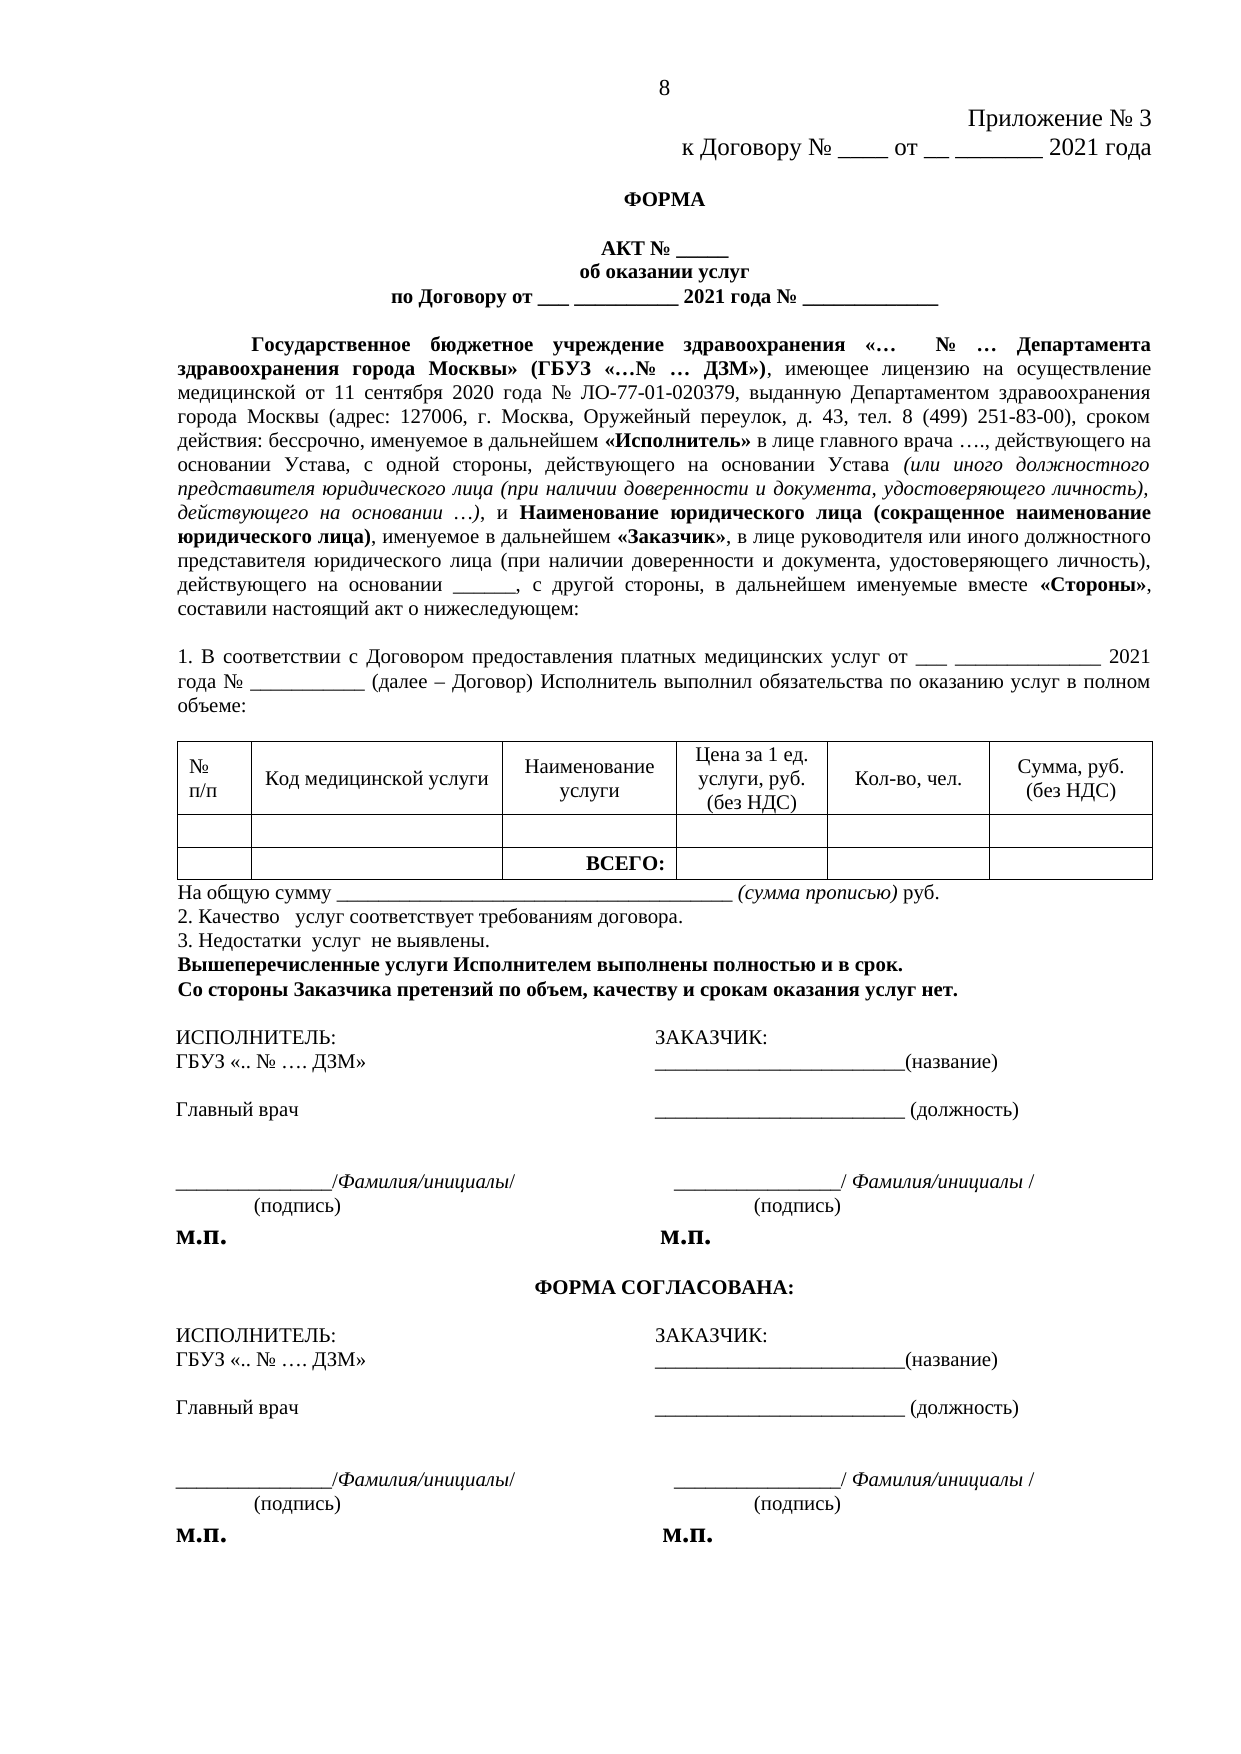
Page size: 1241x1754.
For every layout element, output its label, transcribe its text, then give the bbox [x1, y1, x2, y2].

text 2. Качество услуг соответствует требованиям договора. [177, 904, 1152, 928]
table_header ИСПОЛНИТЕЛЬ: ГБУЗ «.. № …. ДЗМ» Главный врач [164, 1323, 643, 1467]
text Вышеперечисленные услуги Исполнителем выполнены полностью и в срок. [177, 952, 1152, 976]
table_cell [828, 848, 989, 879]
table_header Кол-во, чел. [828, 742, 989, 814]
table_header ЗАКАЗЧИК: ________________________(название) ________________________ (должность) [644, 1323, 1112, 1467]
table_cell [252, 848, 502, 879]
table_cell ________________/ Фамилия/инициалы / [663, 1467, 1164, 1491]
table_cell [677, 815, 827, 847]
text 1. В соответствии с Договором предоставления платных медицинских услуг от ___ ______________ 2021 года № ___________ (далее – Договор) Исполнитель выполнил обязательства по оказанию услуг в полном объеме: [177, 644, 1152, 717]
table_cell (подпись) м.п. [644, 1491, 1112, 1549]
table_cell ВСЕГО: [503, 848, 676, 879]
text ФОРМА СОГЛАСОВАНА: [177, 1275, 1152, 1299]
table_header Код медицинской услуги [252, 742, 502, 814]
text ФОРМА [177, 187, 1152, 211]
table_cell [990, 848, 1152, 879]
text Со стороны Заказчика претензий по объем, качеству и срокам оказания услуг нет. [177, 976, 1152, 1001]
table_cell [503, 815, 676, 847]
table_header Сумма, руб. (без НДС) [990, 742, 1152, 814]
text Государственное бюджетное учреждение здравоохранения «… № … Департамента здравоохранения города Москвы» (ГБУЗ «…№ … ДЗМ»), имеющее лицензию на осуществление медицинской от 11 сентября 2020 года № ЛО-77-01-020379, выданную Департаментом здравоохранения города Москвы (адрес: 127006, г. Москва, Оружейный переулок, д. 43, тел. 8 (499) 251-83-00), сроком действия: бессрочно, именуемое в дальнейшем «Исполнитель» в лице главного врача …., действующего на основании Устава, с одной стороны, действующего на основании Устава (или иного должностного представителя юридического лица (при наличии доверенности и документа, удостоверяющего личность), действующего на основании …), и Наименование юридического лица (сокращенное наименование юридического лица), именуемое в дальнейшем «Заказчик», в лице руководителя или иного должностного представителя юридического лица (при наличии доверенности и документа, удостоверяющего личность), действующего на основании ______, с другой стороны, в дальнейшем именуемые вместе «Стороны», составили настоящий акт о нижеследующем: [177, 332, 1152, 620]
table_cell [178, 848, 251, 879]
text по Договору от ___ __________ 2021 года № _____________ [177, 283, 1152, 308]
table_header Наименование услуги [503, 742, 676, 814]
table_cell [677, 848, 827, 879]
text об оказании услуг [177, 259, 1152, 283]
text Приложение № 3 [177, 103, 1152, 132]
table_cell _______________/Фамилия/инициалы/ [164, 1169, 663, 1193]
table_cell ________________/ Фамилия/инициалы / [663, 1169, 1164, 1193]
table_header Цена за 1 ед. услуги, руб. (без НДС) [677, 742, 827, 814]
table_header ИСПОЛНИТЕЛЬ: ГБУЗ «.. № …. ДЗМ» Главный врач [164, 1025, 643, 1169]
table_cell [828, 815, 989, 847]
table_cell (подпись) м.п. [644, 1193, 1112, 1251]
table_cell (подпись) м.п. [164, 1491, 643, 1549]
table_cell _______________/Фамилия/инициалы/ [164, 1467, 663, 1491]
text к Договору № ____ от __ _______ 2021 года [177, 132, 1152, 161]
table_cell (подпись) м.п. [164, 1193, 643, 1251]
table_cell [178, 815, 251, 847]
table_header ЗАКАЗЧИК: ________________________(название) ________________________ (должность) [644, 1025, 1112, 1169]
table_cell [990, 815, 1152, 847]
text АКТ № _____ [177, 235, 1152, 259]
text На общую сумму ______________________________________ (сумма прописью) руб. [177, 880, 1152, 904]
text 3. Недостатки услуг не выявлены. [177, 928, 1152, 952]
table_header № п/п [178, 742, 251, 814]
table_cell [252, 815, 502, 847]
